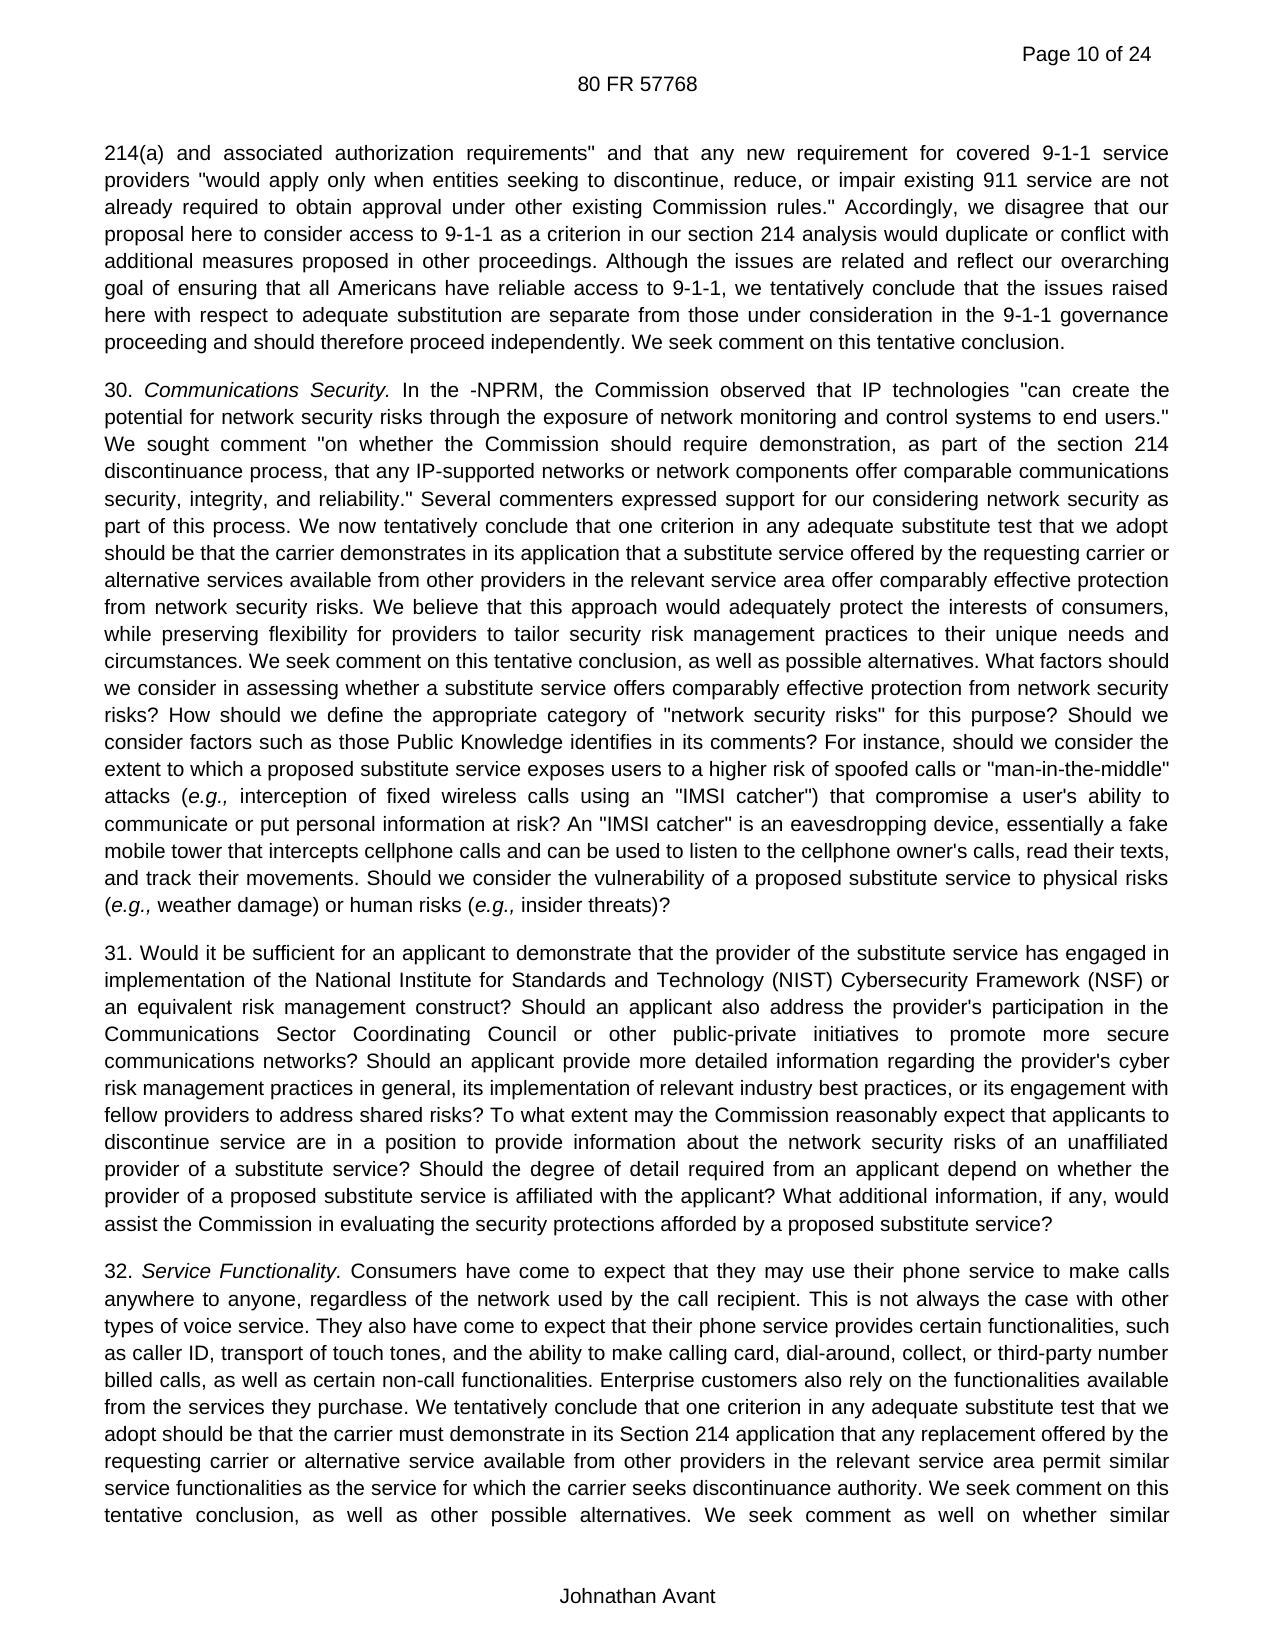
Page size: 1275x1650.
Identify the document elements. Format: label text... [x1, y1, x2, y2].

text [104, 137, 1171, 354]
text 30. Communications Security. In the -NPRM, the Commission observed that IP technologies "can create the potential for network security risks through the exposure of network monitoring and control systems to end users." We sought comment "on whether the Commission should require demonstration, as part of the section 214 discontinuance process, that any IP-supported networks or network components offer comparable communications security, integrity, and reliability." Several commenters expressed support for our considering network security as part of this process. We now tentatively conclude that one criterion in any adequate substitute test that we adopt should be that the carrier demonstrates in its application that a substitute service offered by the requesting carrier or alternative services available from other providers in the relevant service area offer comparably effective protection from network security risks. We believe that this approach would adequately protect the interests of consumers, while preserving flexibility for providers to tailor security risk management practices to their unique needs and circumstances. We seek comment on this tentative conclusion, as well as possible alternatives. What factors should we consider in assessing whether a substitute service offers comparably effective protection from network security risks? How should we define the appropriate category of "network security risks" for this purpose? Should we consider factors such as those Public Knowledge identifies in its comments? For instance, should we consider the extent to which a proposed substitute service exposes users to a higher risk of spoofed calls or "man-in-the-middle" attacks (e.g., interception of fixed wireless calls using an "IMSI catcher") that compromise a user's ability to communicate or put personal information at risk? An "IMSI catcher" is an eavesdropping device, essentially a fake mobile tower that intercepts cellphone calls and can be used to listen to the cellphone owner's calls, read their texts, and track their movements. Should we consider the vulnerability of a proposed substitute service to physical risks (e.g., weather damage) or human risks (e.g., insider threats)? [104, 375, 1171, 917]
text 31. Would it be sufficient for an applicant to demonstrate that the provider of the substitute service has engaged in implementation of the National Institute for Standards and Technology (NIST) Cybersecurity Framework (NSF) or an equivalent risk management construct? Should an applicant also address the provider's participation in the Communications Sector Coordinating Council or other public-private initiatives to promote more secure communications networks? Should an applicant provide more detailed information regarding the provider's cyber risk management practices in general, its implementation of relevant industry best practices, or its engagement with fellow providers to address shared risks? To what extent may the Commission reasonably expect that applicants to discontinue service are in a position to provide information about the network security risks of an unaffiliated provider of a substitute service? Should the degree of detail required from an applicant depend on whether the provider of a proposed substitute service is affiliated with the applicant? What additional information, if any, would assist the Commission in evaluating the security protections afforded by a proposed substitute service? [104, 937, 1171, 1235]
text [104, 1256, 1171, 1527]
